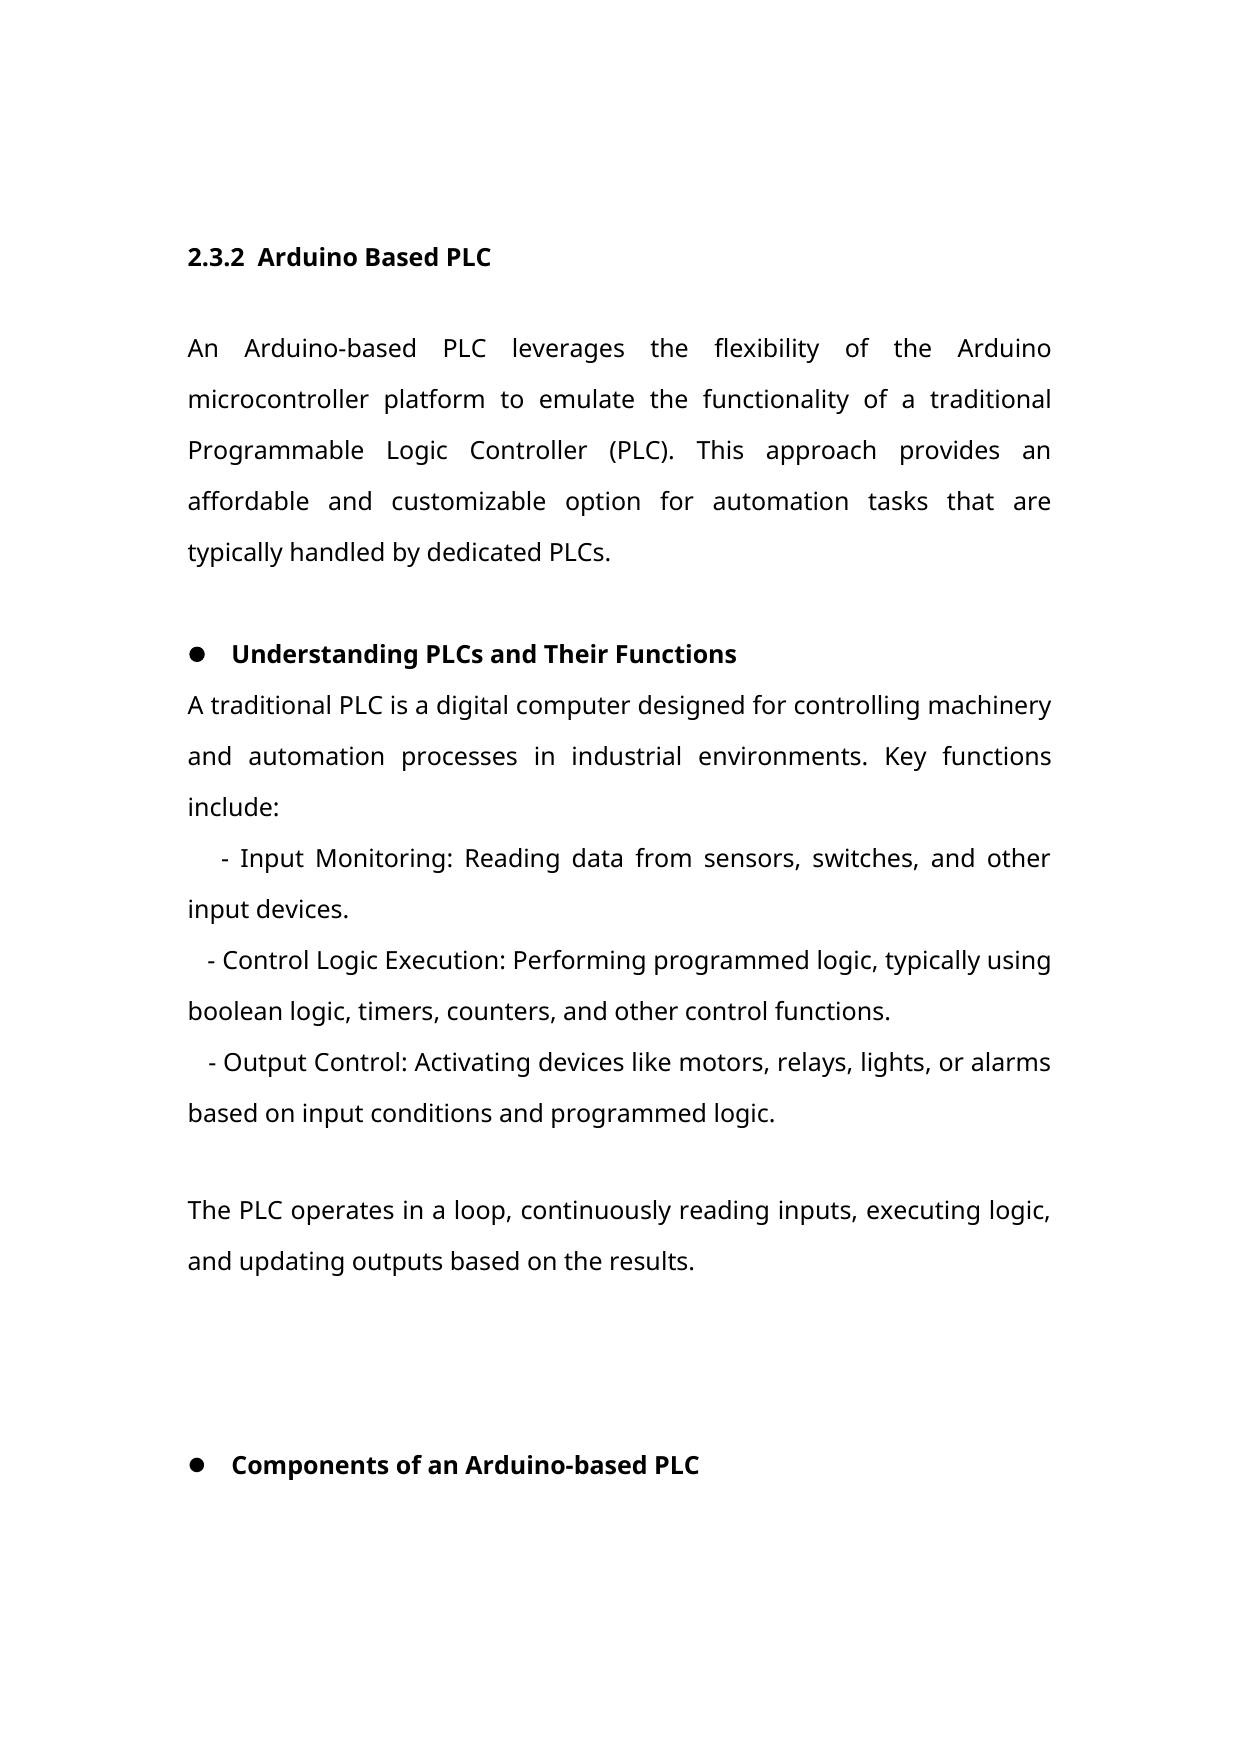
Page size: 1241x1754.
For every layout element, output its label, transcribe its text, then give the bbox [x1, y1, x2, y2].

text - Control Logic Execution: Performing programmed logic, typically using boolean logic, timers, counters, and other control functions. [187, 943, 1053, 1028]
text A traditional PLC is a digital computer designed for controlling machinery and automation processes in industrial environments. Key functions include: [187, 687, 1053, 824]
list Components of an Arduino-based PLC [187, 1448, 1053, 1482]
text The PLC operates in a loop, continuously reading inputs, executing logic, and updating outputs based on the results. [187, 1193, 1053, 1278]
text - Input Monitoring: Reading data from sensors, switches, and other input devices. [187, 841, 1053, 926]
list Understanding PLCs and Their Functions [187, 636, 1053, 671]
text - Output Control: Activating devices like motors, relays, lights, or alarms based on input conditions and programmed logic. [187, 1045, 1053, 1130]
text 2.3.2 Arduino Based PLC [187, 240, 1053, 274]
text An Arduino-based PLC leverages the flexibility of the Arduino microcontroller platform to emulate the functionality of a traditional Programmable Logic Controller (PLC). This approach provides an affordable and customizable option for automation tasks that are typically handled by dedicated PLCs. [187, 330, 1053, 568]
